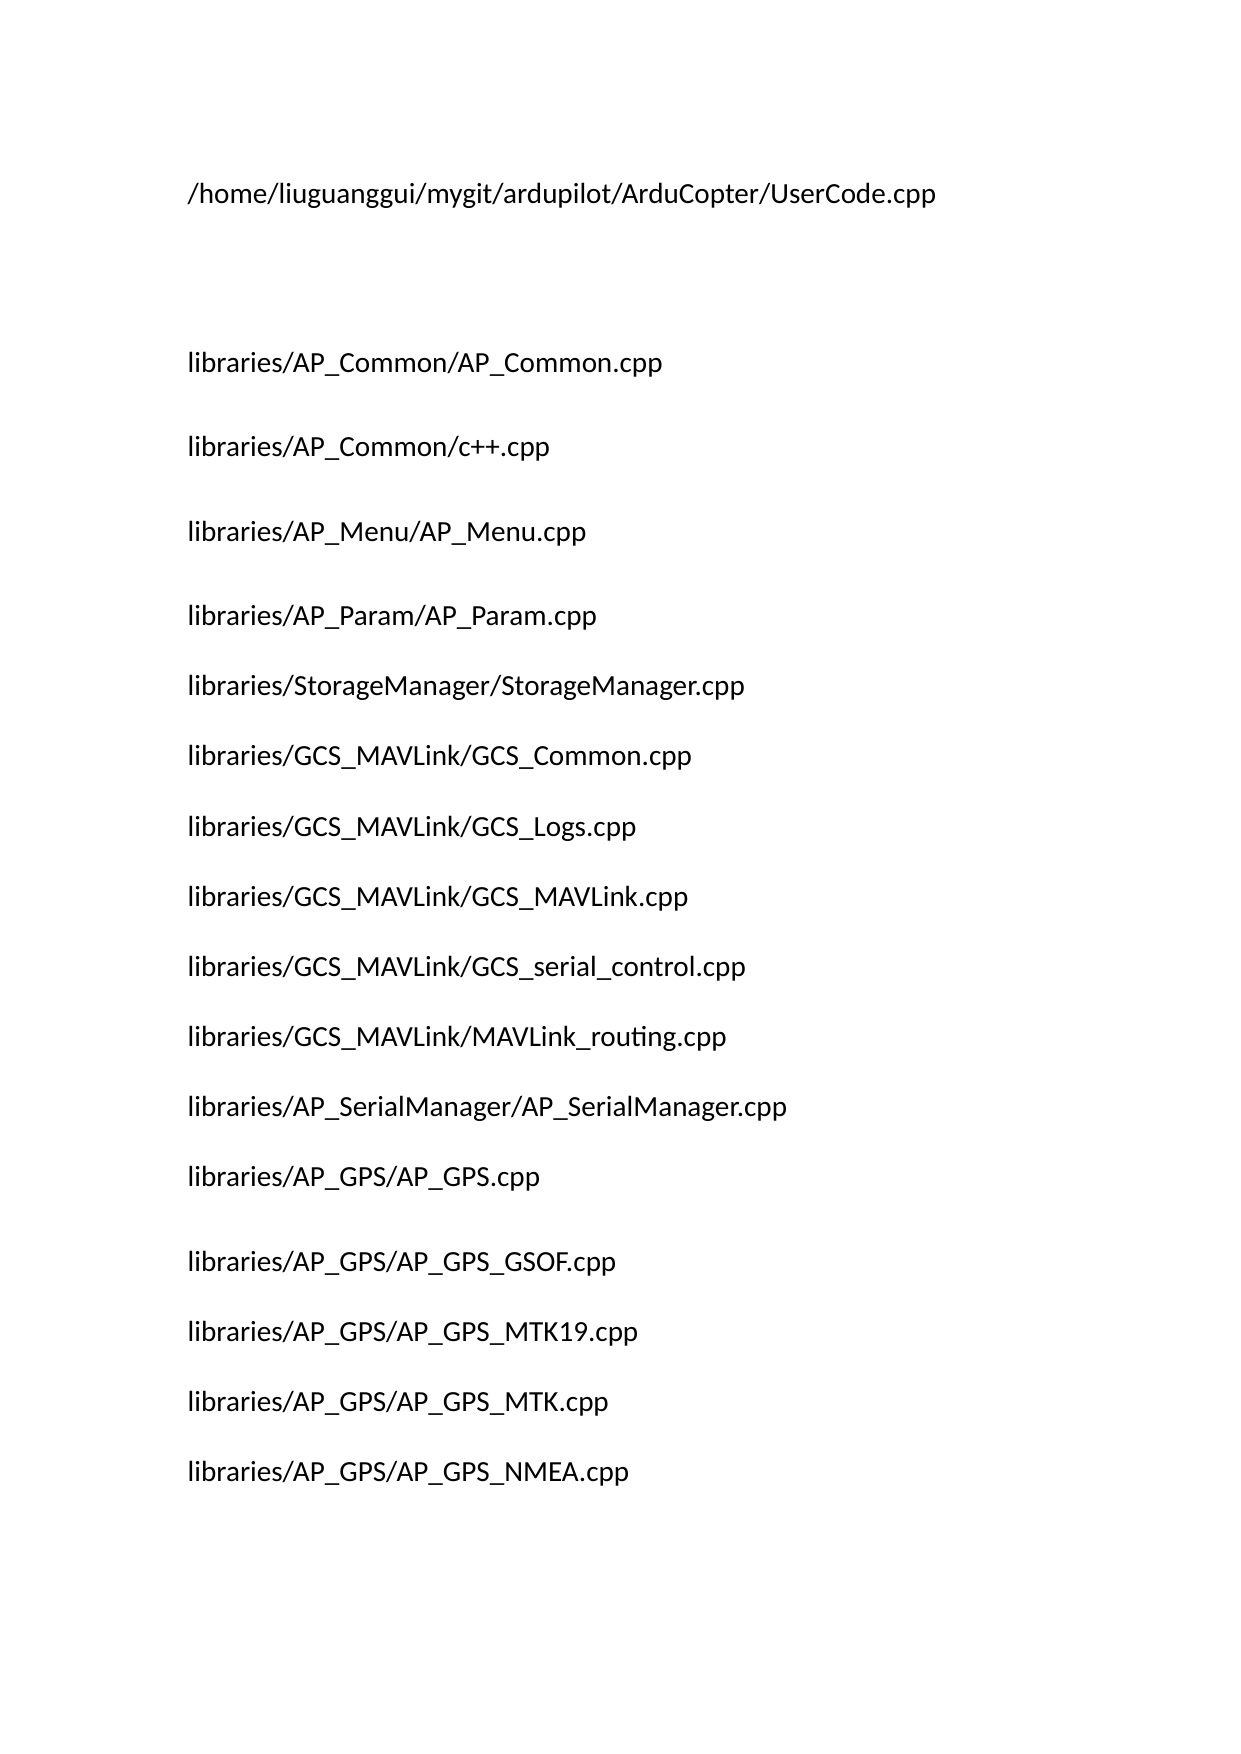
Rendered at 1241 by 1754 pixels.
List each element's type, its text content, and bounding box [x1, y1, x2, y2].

text libraries/AP_Common/AP_Common.cpp [187, 329, 1053, 394]
text libraries/AP_GPS/AP_GPS_GSOF.cpp libraries/AP_GPS/AP_GPS_MTK19.cpp libraries/AP_GPS/AP_GPS_MTK.cpp libraries/AP_GPS/AP_GPS_NMEA.cpp [187, 1228, 1053, 1503]
text libraries/AP_Common/c++.cpp [187, 414, 1053, 479]
text libraries/AP_Menu/AP_Menu.cpp [187, 498, 1053, 563]
text libraries/AP_Param/AP_Param.cpp libraries/StorageManager/StorageManager.cpp libraries/GCS_MAVLink/GCS_Common.cpp libraries/GCS_MAVLink/GCS_Logs.cpp libraries/GCS_MAVLink/GCS_MAVLink.cpp libraries/GCS_MAVLink/GCS_serial_control.cpp libraries/GCS_MAVLink/MAVLink_routing.cpp libraries/AP_SerialManager/AP_SerialManager.cpp libraries/AP_GPS/AP_GPS.cpp [187, 583, 1053, 1208]
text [187, 160, 1053, 225]
